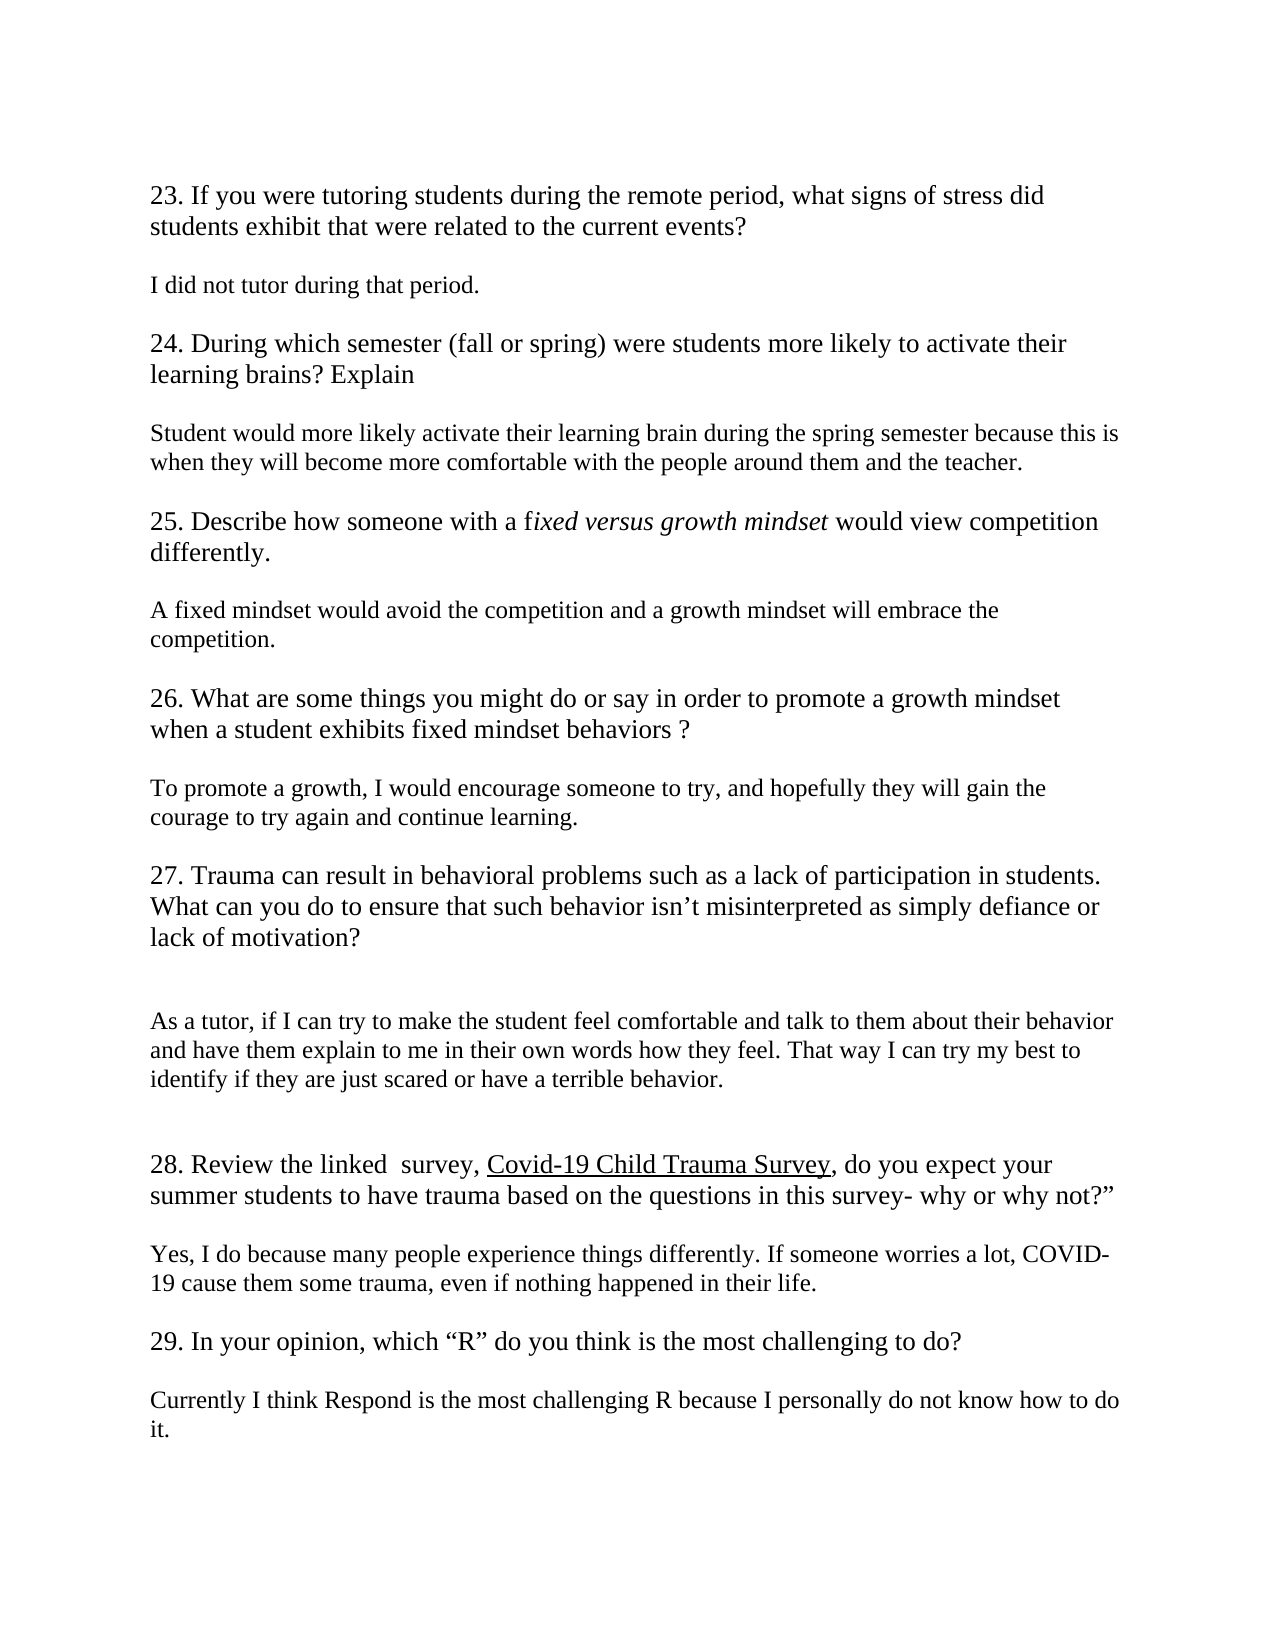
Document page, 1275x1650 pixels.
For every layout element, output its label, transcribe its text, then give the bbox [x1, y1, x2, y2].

text Currently I think Respond is the most challenging R because I personally do not know how to do it. [150, 1385, 1125, 1443]
text 29. In your opinion, which “R” do you think is the most challenging to do? [150, 1325, 1125, 1357]
text Student would more likely activate their learning brain during the spring semester because this is when they will become more comfortable with the people around them and the teacher. [150, 418, 1125, 476]
text A fixed mindset would avoid the competition and a growth mindset will embrace the competition. [150, 596, 1125, 653]
text 28. Review the linked survey, Covid-19 Child Trauma Survey, do you expect your summer students to have trauma based on the questions in this survey- why or why not?” [150, 1148, 1125, 1210]
text As a tutor, if I can try to make the student feel comfortable and talk to them about their behavior and have them explain to me in their own words how they feel. That way I can try my best to identify if they are just scared or have a terrible behavior. [150, 1006, 1125, 1123]
text 27. Trauma can result in behavioral problems such as a lack of participation in students. What can you do to ensure that such behavior isn’t misinterpreted as simply defiance or lack of motivation? [150, 859, 1125, 953]
text To promote a growth, I would encourage someone to try, and hopefully they will gain the courage to try again and continue learning. [150, 773, 1125, 830]
text 23. If you were tutoring students during the remote period, what signs of stress did students exhibit that were related to the current events? [150, 179, 1125, 241]
text 24. During which semester (fall or spring) were students more likely to activate their learning brains? Explain [150, 327, 1125, 389]
text 26. What are some things you might do or say in order to promote a growth mindset when a student exhibits fixed mindset behaviors ? [150, 682, 1125, 744]
text 25. Describe how someone with a fixed versus growth mindset would view competition differently. [150, 504, 1125, 567]
text I did not tutor during that period. [150, 270, 1125, 298]
text Yes, I do because many people experience things differently. If someone worries a lot, COVID-19 cause them some trauma, even if nothing happened in their life. [150, 1239, 1125, 1297]
